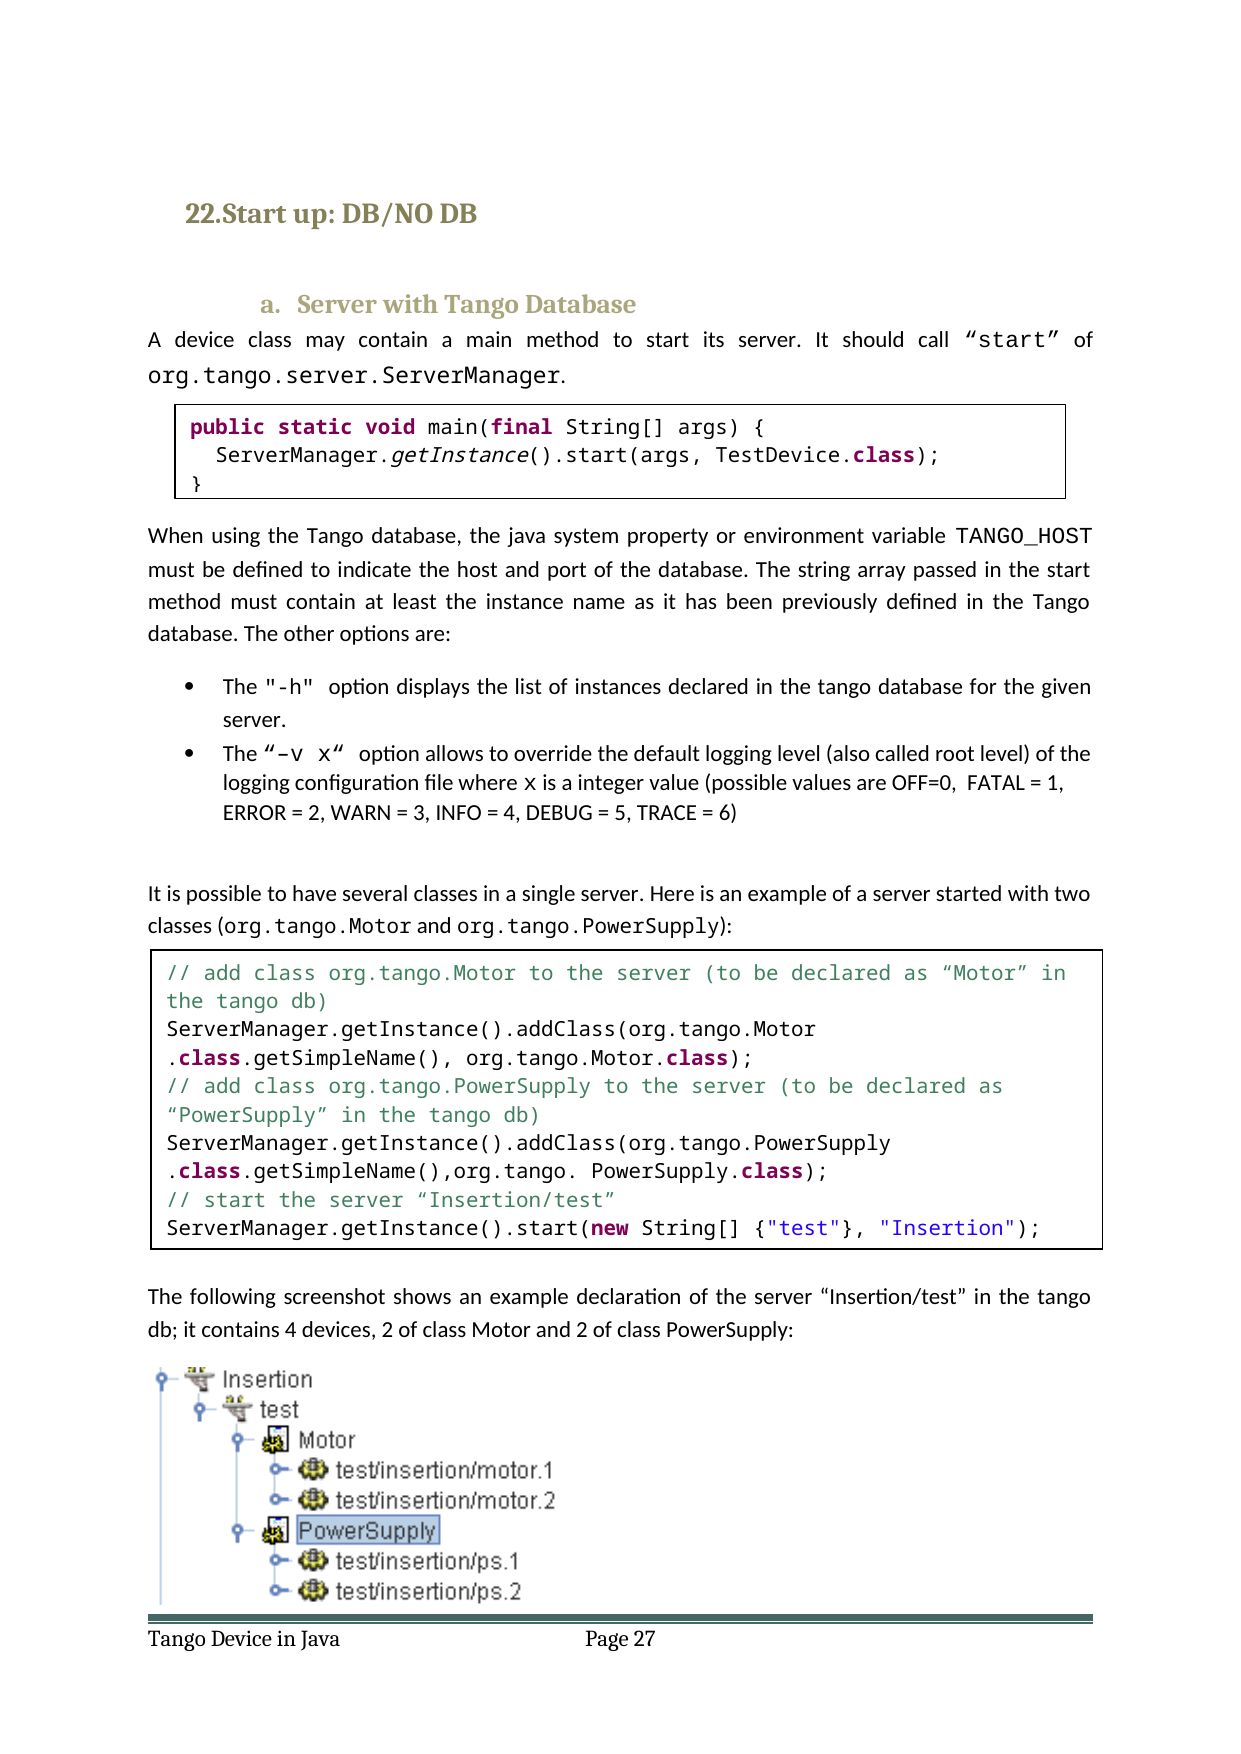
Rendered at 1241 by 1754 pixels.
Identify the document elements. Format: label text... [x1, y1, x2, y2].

text When using the Tango database, the java system property or environment variable TANGO_HOST must be defined to indicate the host and port of the database. The string array passed in the start method must contain at least the instance name as it has been previously defined in the Tango database. The other options are: [148, 522, 1093, 647]
list The "-h" option displays the list of instances declared in the tango database for the given server. [185, 672, 1093, 733]
text It is possible to have several classes in a single server. Here is an example of a server started with two classes (org.tango.Motor and org.tango.PowerSupply): [148, 879, 1093, 939]
subtitle Server with Tango Database [260, 289, 1093, 320]
text A device class may contain a main method to start its server. It should call “start” of org.tango.server.ServerManager. [148, 325, 1093, 390]
list The “–v x“ option allows to override the default logging level (also called root level) of the logging configuration file where x is a integer value (possible values are OFF=0, FATAL = 1, ERROR = 2, WARN = 3, INFO = 4, DEBUG = 5, TRACE = 6) [185, 737, 1093, 826]
text The following screenshot shows an example declaration of the server “Insertion/test” in the tango db; it contains 4 devices, 2 of class Motor and 2 of class PowerSupply: [148, 1282, 1093, 1343]
subtitle Start up: DB/NO DB [185, 198, 1093, 231]
picture [147, 1367, 564, 1605]
